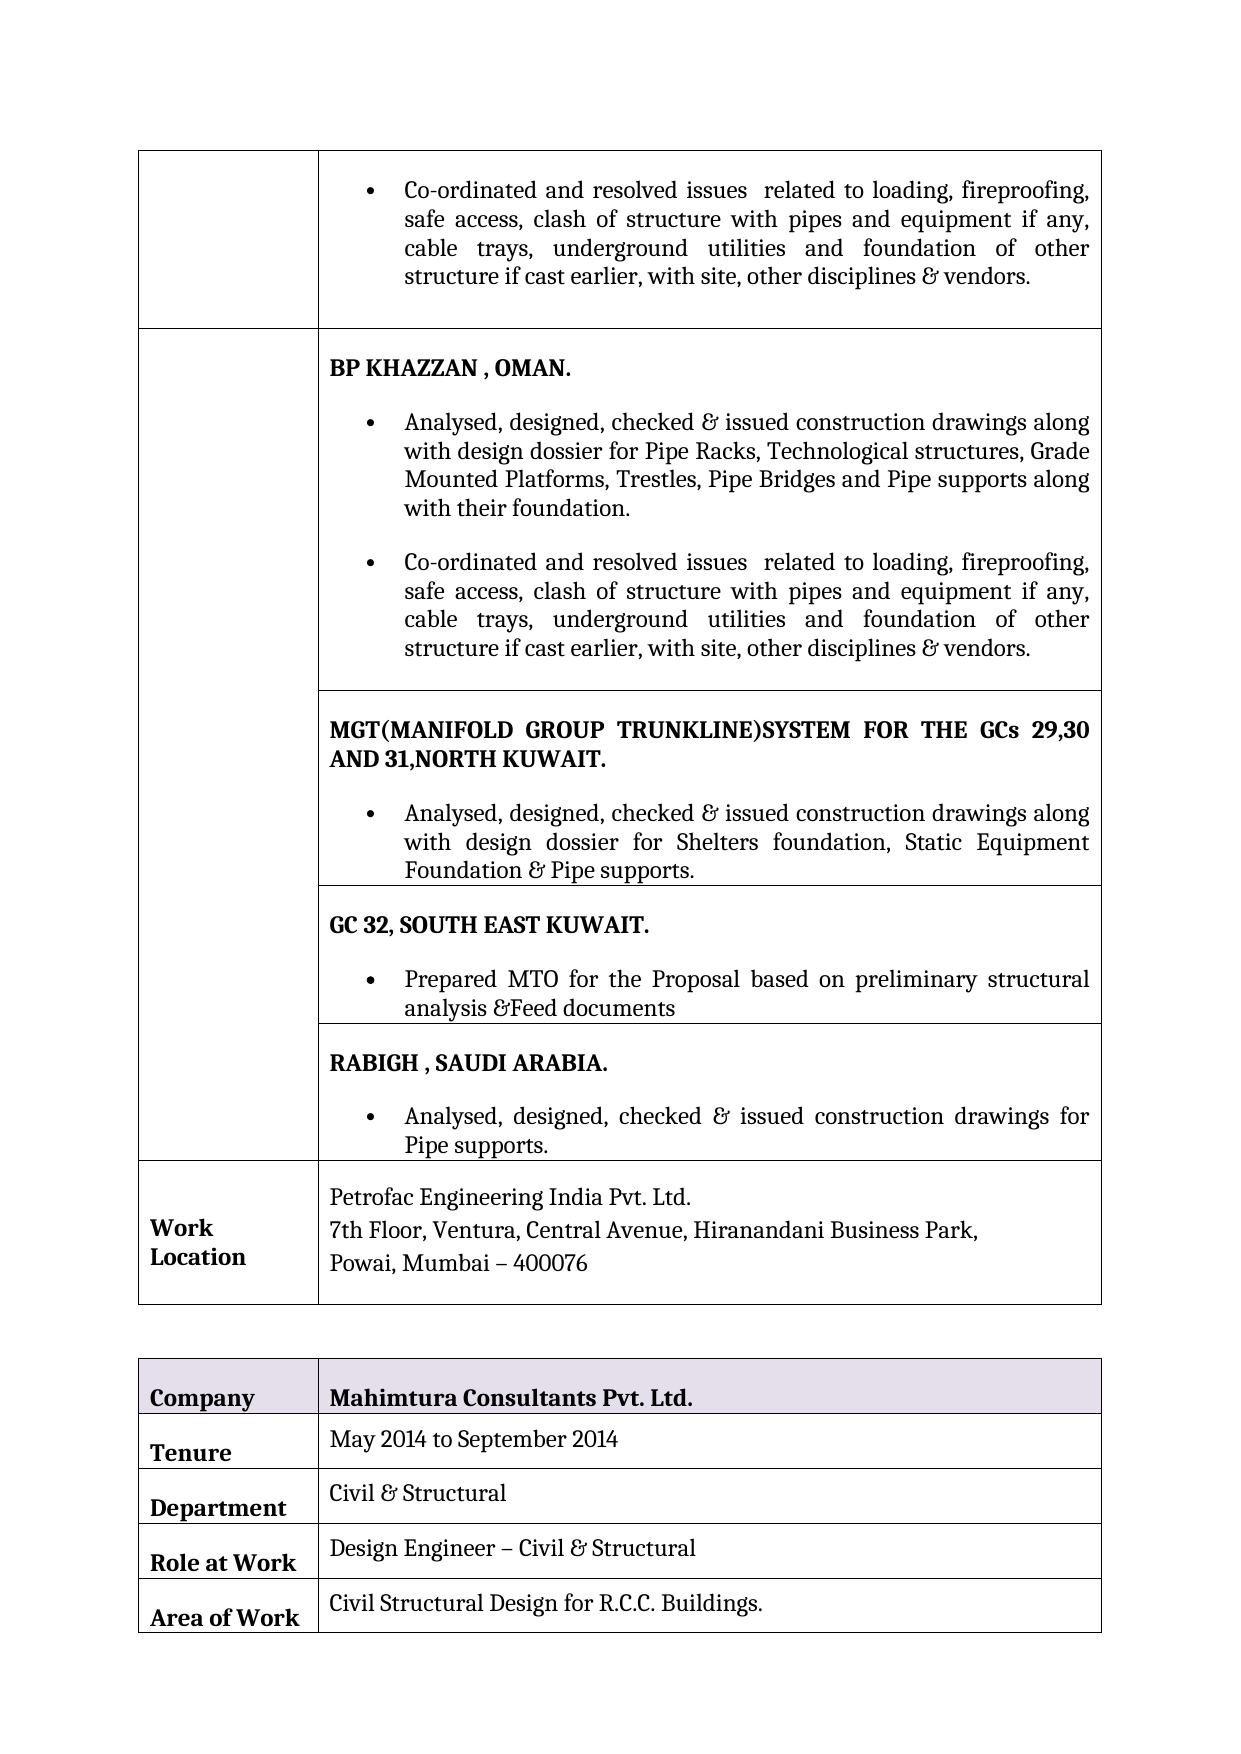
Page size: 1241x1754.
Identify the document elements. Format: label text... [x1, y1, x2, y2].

table_cell Petrofac Engineering India Pvt. Ltd. 7th Floor, Ventura, Central Avenue, Hiranandani Business Park, Powai, Mumbai – 400076 [319, 1161, 1101, 1303]
table_cell Tenure [139, 1414, 318, 1468]
table_cell RABIGH , SAUDI ARABIA. Analysed, designed, checked & issued construction drawings for Pipe supports. [319, 1024, 1101, 1160]
table_header Mahimtura Consultants Pvt. Ltd. [319, 1359, 1101, 1413]
table_cell GC 32, SOUTH EAST KUWAIT. Prepared MTO for the Proposal based on preliminary structural analysis &Feed documents [319, 886, 1101, 1022]
table_header Company [139, 1359, 318, 1413]
table_cell May 2014 to September 2014 [319, 1414, 1101, 1468]
table_cell Department [139, 1469, 318, 1523]
table_cell Role at Work [139, 1524, 318, 1577]
table_cell Area of Work [139, 1579, 318, 1632]
table_cell Civil Structural Design for R.C.C. Buildings. [319, 1579, 1101, 1632]
table_cell [139, 329, 318, 1160]
table_cell Design Engineer – Civil & Structural [319, 1524, 1101, 1577]
table_cell BP KHAZZAN , OMAN. Analysed, designed, checked & issued construction drawings along with design dossier for Pipe Racks, Technological structures, Grade Mounted Platforms, Trestles, Pipe Bridges and Pipe supports along with their foundation. Co-ordinated and resolved issues related to loading, fireproofing, safe access, clash of structure with pipes and equipment if any, cable trays, underground utilities and foundation of other structure if cast earlier, with site, other disciplines & vendors. [319, 329, 1101, 690]
table_cell Civil & Structural [319, 1469, 1101, 1523]
table_cell [139, 151, 318, 328]
table_cell Work Location [139, 1161, 318, 1303]
table_cell MGT(MANIFOLD GROUP TRUNKLINE)SYSTEM FOR THE GCs 29,30 AND 31,NORTH KUWAIT. Analysed, designed, checked & issued construction drawings along with design dossier for Shelters foundation, Static Equipment Foundation & Pipe supports. [319, 691, 1101, 885]
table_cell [319, 151, 1101, 328]
